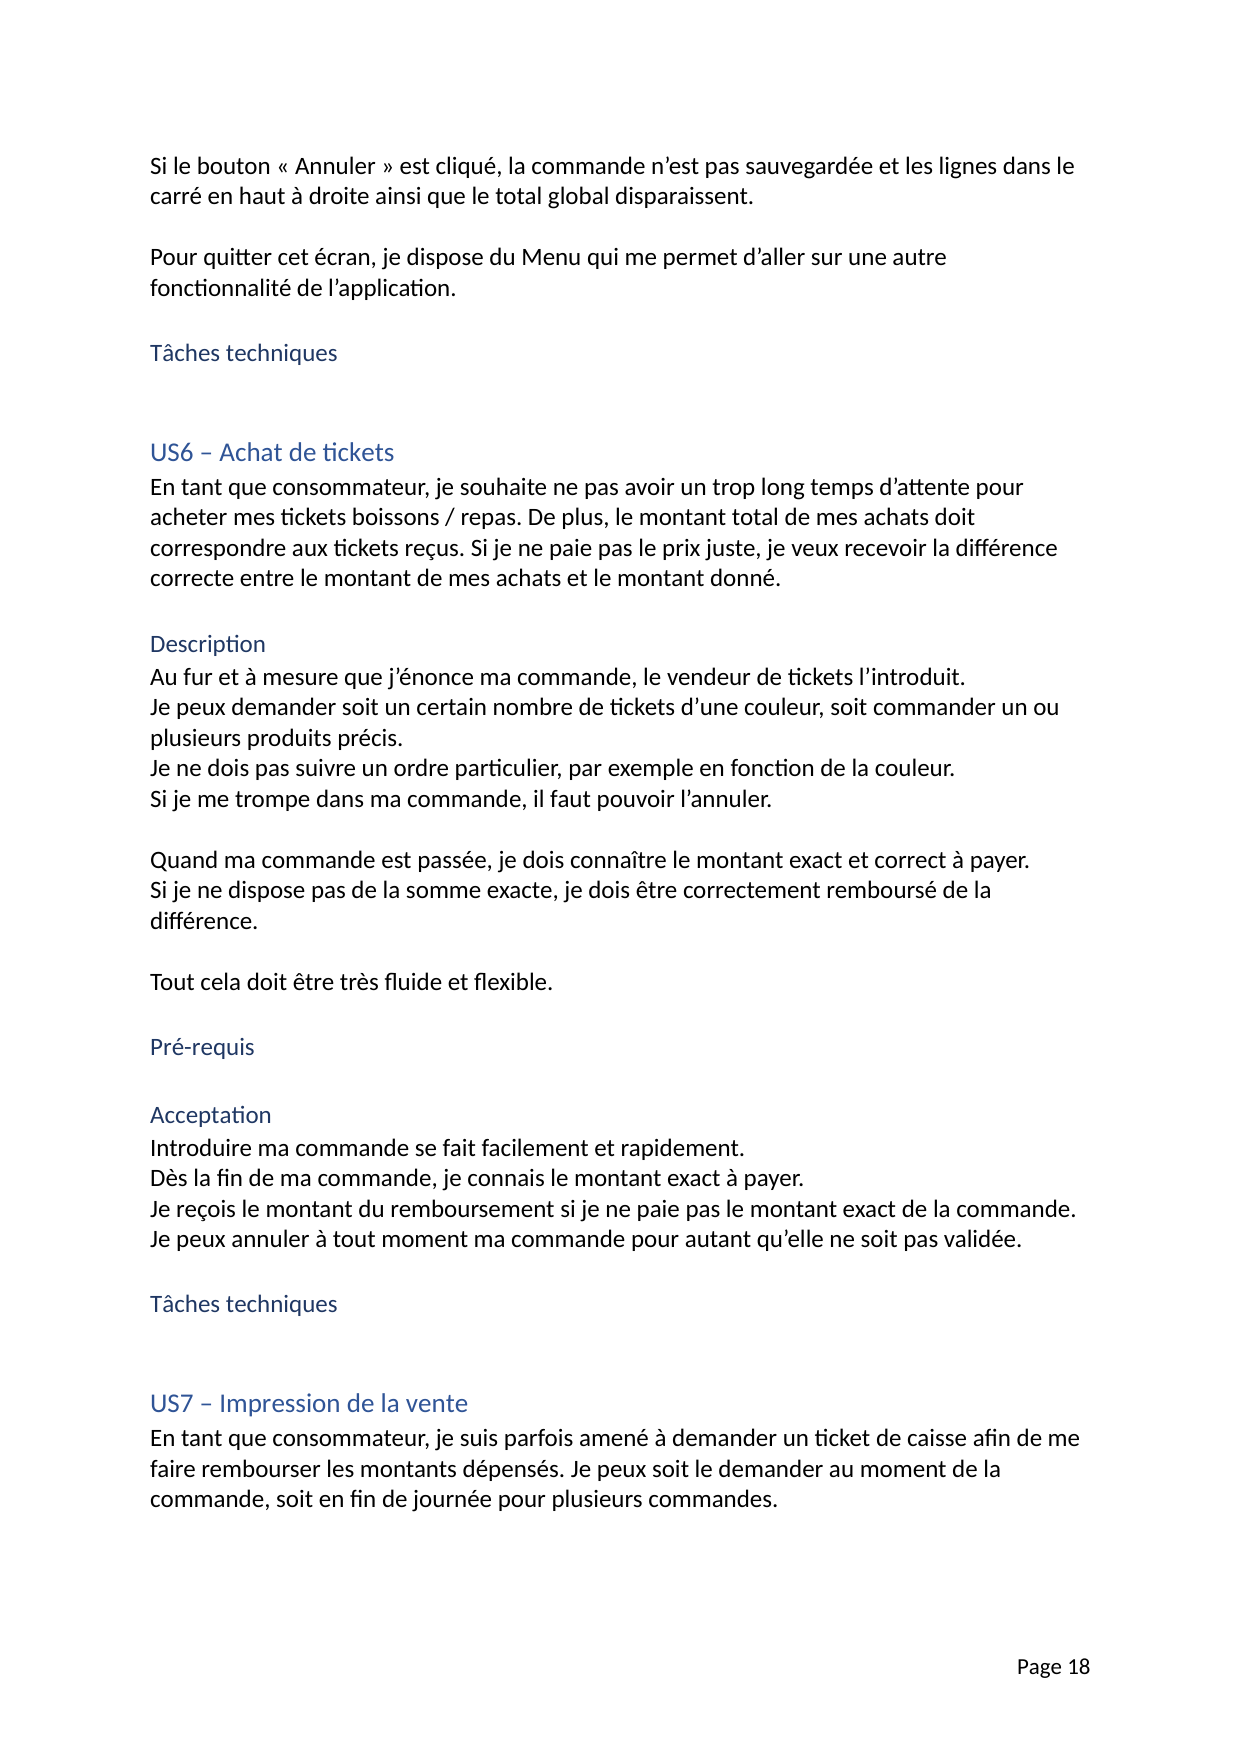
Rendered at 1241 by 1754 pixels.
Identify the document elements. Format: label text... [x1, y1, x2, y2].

text Si le bouton « Annuler » est cliqué, la commande n’est pas sauvegardée et les lignes dans le carré en haut à droite ainsi que le total global disparaissent. [150, 150, 1090, 211]
text En tant que consommateur, je souhaite ne pas avoir un trop long temps d’attente pour acheter mes tickets boissons / repas. De plus, le montant total de mes achats doit correspondre aux tickets reçus. Si je ne paie pas le prix juste, je veux recevoir la différence correcte entre le montant de mes achats et le montant donné. [150, 471, 1090, 593]
text Je peux annuler à tout moment ma commande pour autant qu’elle ne soit pas validée. [150, 1223, 1090, 1254]
text Dès la fin de ma commande, je connais le montant exact à payer. [150, 1162, 1090, 1193]
subtitle Tâches techniques [150, 337, 1090, 368]
text Je ne dois pas suivre un ordre particulier, par exemple en fonction de la couleur. [150, 752, 1090, 783]
text Si je me trompe dans ma commande, il faut pouvoir l’annuler. [150, 783, 1090, 813]
subtitle Acceptation [150, 1099, 1090, 1129]
text Je reçois le montant du remboursement si je ne paie pas le montant exact de la commande. [150, 1193, 1090, 1223]
subtitle US6 – Achat de tickets [150, 435, 1090, 468]
subtitle Pré-requis [150, 1031, 1090, 1062]
text Au fur et à mesure que j’énonce ma commande, le vendeur de tickets l’introduit. [150, 661, 1090, 691]
text Introduire ma commande se fait facilement et rapidement. [150, 1132, 1090, 1162]
text Quand ma commande est passée, je dois connaître le montant exact et correct à payer. [150, 844, 1090, 874]
text Je peux demander soit un certain nombre de tickets d’une couleur, soit commander un ou plusieurs produits précis. [150, 691, 1090, 752]
text Tout cela doit être très fluide et flexible. [150, 966, 1090, 996]
text Pour quitter cet écran, je dispose du Menu qui me permet d’aller sur une autre fonctionnalité de l’application. [150, 242, 1090, 303]
subtitle Description [150, 628, 1090, 658]
text Si je ne dispose pas de la somme exacte, je dois être correctement remboursé de la différence. [150, 874, 1090, 935]
subtitle US7 – Impression de la vente [150, 1387, 1090, 1419]
subtitle Tâches techniques [150, 1288, 1090, 1319]
text En tant que consommateur, je suis parfois amené à demander un ticket de caisse afin de me faire rembourser les montants dépensés. Je peux soit le demander au moment de la commande, soit en fin de journée pour plusieurs commandes. [150, 1422, 1090, 1514]
